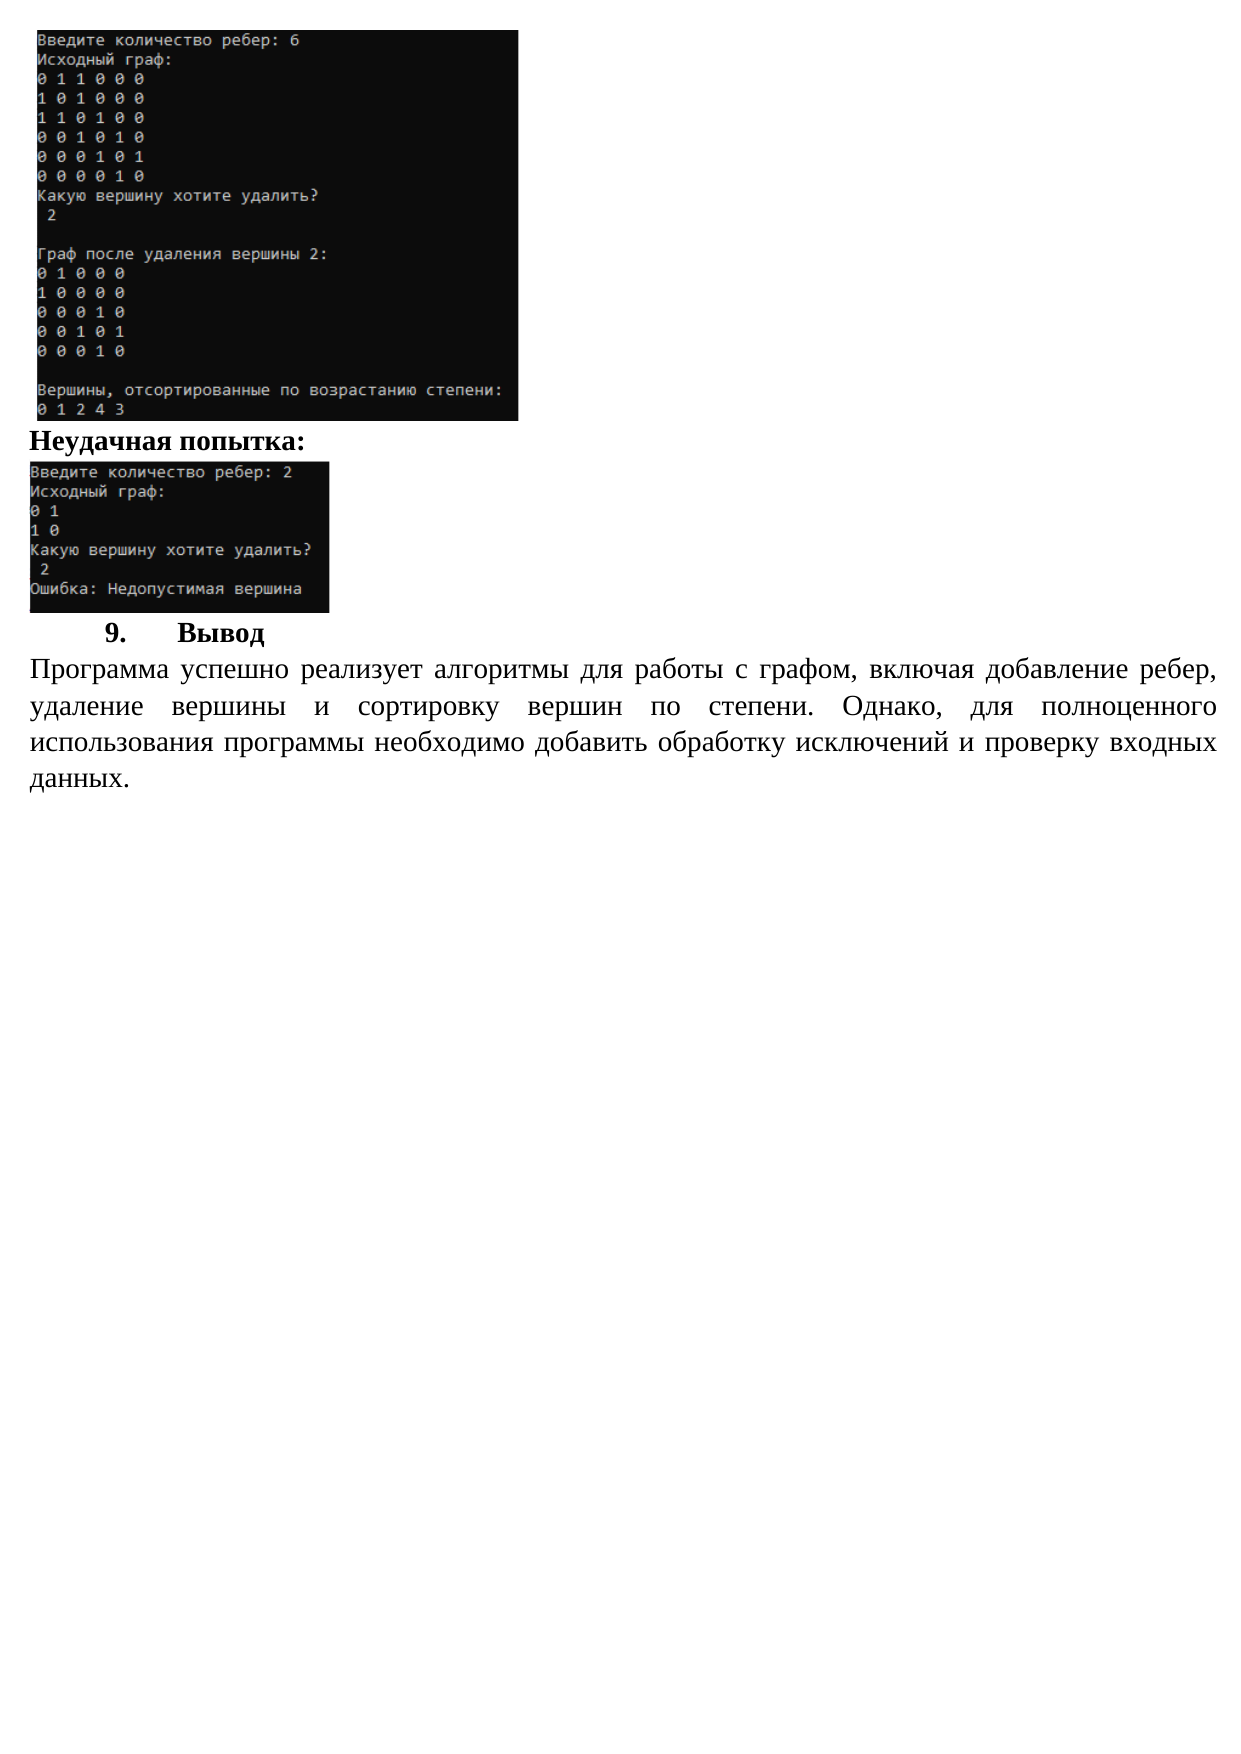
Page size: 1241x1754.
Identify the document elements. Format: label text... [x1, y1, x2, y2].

text Неудачная попытка: [29, 423, 1218, 457]
text Программа успешно реализует алгоритмы для работы с графом, включая добавление ребер, удаление вершины и сортировку вершин по степени. Однако, для полноценного использования программы необходимо добавить обработку исключений и проверку входных данных. [29, 652, 1218, 793]
picture [29, 459, 330, 613]
picture [36, 30, 519, 421]
list Вывод [67, 615, 1218, 649]
